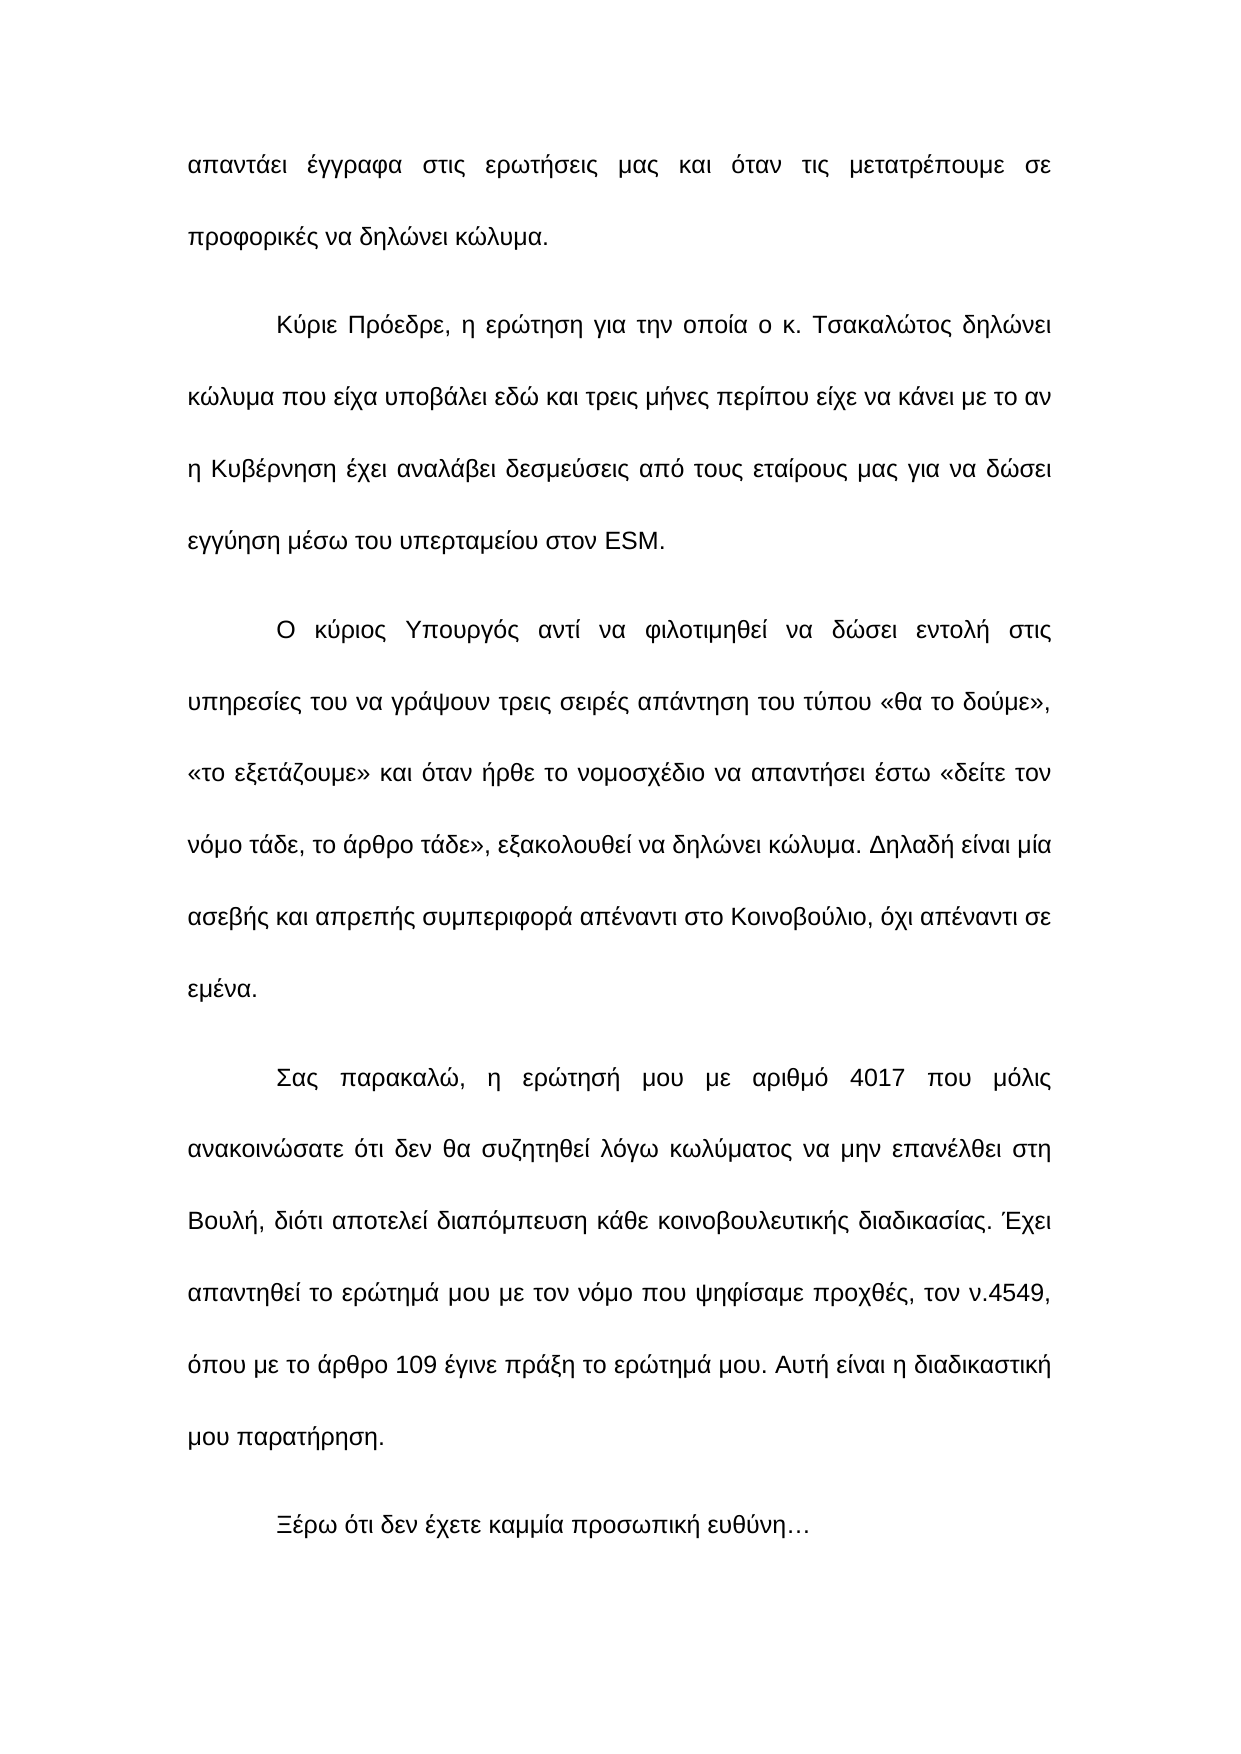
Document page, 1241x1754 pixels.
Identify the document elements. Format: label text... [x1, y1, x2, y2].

text Κύριε Πρόεδρε, η ερώτηση για την οποία ο κ. Τσακαλώτος δηλώνει κώλυμα που είχα υποβάλει εδώ και τρεις μήνες περίπου είχε να κάνει με το αν η Κυβέρνηση έχει αναλάβει δεσμεύσεις από τους εταίρους μας για να δώσει εγγύηση μέσω του υπερταμείου στον ESM. [187, 310, 1053, 555]
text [187, 150, 1053, 251]
text Σας παρακαλώ, η ερώτησή μου με αριθμό 4017 που μόλις ανακοινώσατε ότι δεν θα συζητηθεί λόγω κωλύματος να μην επανέλθει στη Βουλή, διότι αποτελεί διαπόμπευση κάθε κοινοβουλευτικής διαδικασίας. Έχει απαντηθεί το ερώτημά μου με τον νόμο που ψηφίσαμε προχθές, τον ν.4549, όπου με το άρθρο 109 έγινε πράξη το ερώτημά μου. Αυτή είναι η διαδικαστική μου παρατήρηση. [187, 1062, 1053, 1451]
text Ξέρω ότι δεν έχετε καμμία προσωπική ευθύνη… [187, 1510, 1053, 1539]
text Ο κύριος Υπουργός αντί να φιλοτιμηθεί να δώσει εντολή στις υπηρεσίες του να γράψουν τρεις σειρές απάντηση του τύπου «θα το δούμε», «το εξετάζουμε» και όταν ήρθε το νομοσχέδιο να απαντήσει έστω «δείτε τον νόμο τάδε, το άρθρο τάδε», εξακολουθεί να δηλώνει κώλυμα. Δηλαδή είναι μία ασεβής και απρεπής συμπεριφορά απέναντι στο Κοινοβούλιο, όχι απέναντι σε εμένα. [187, 614, 1053, 1003]
